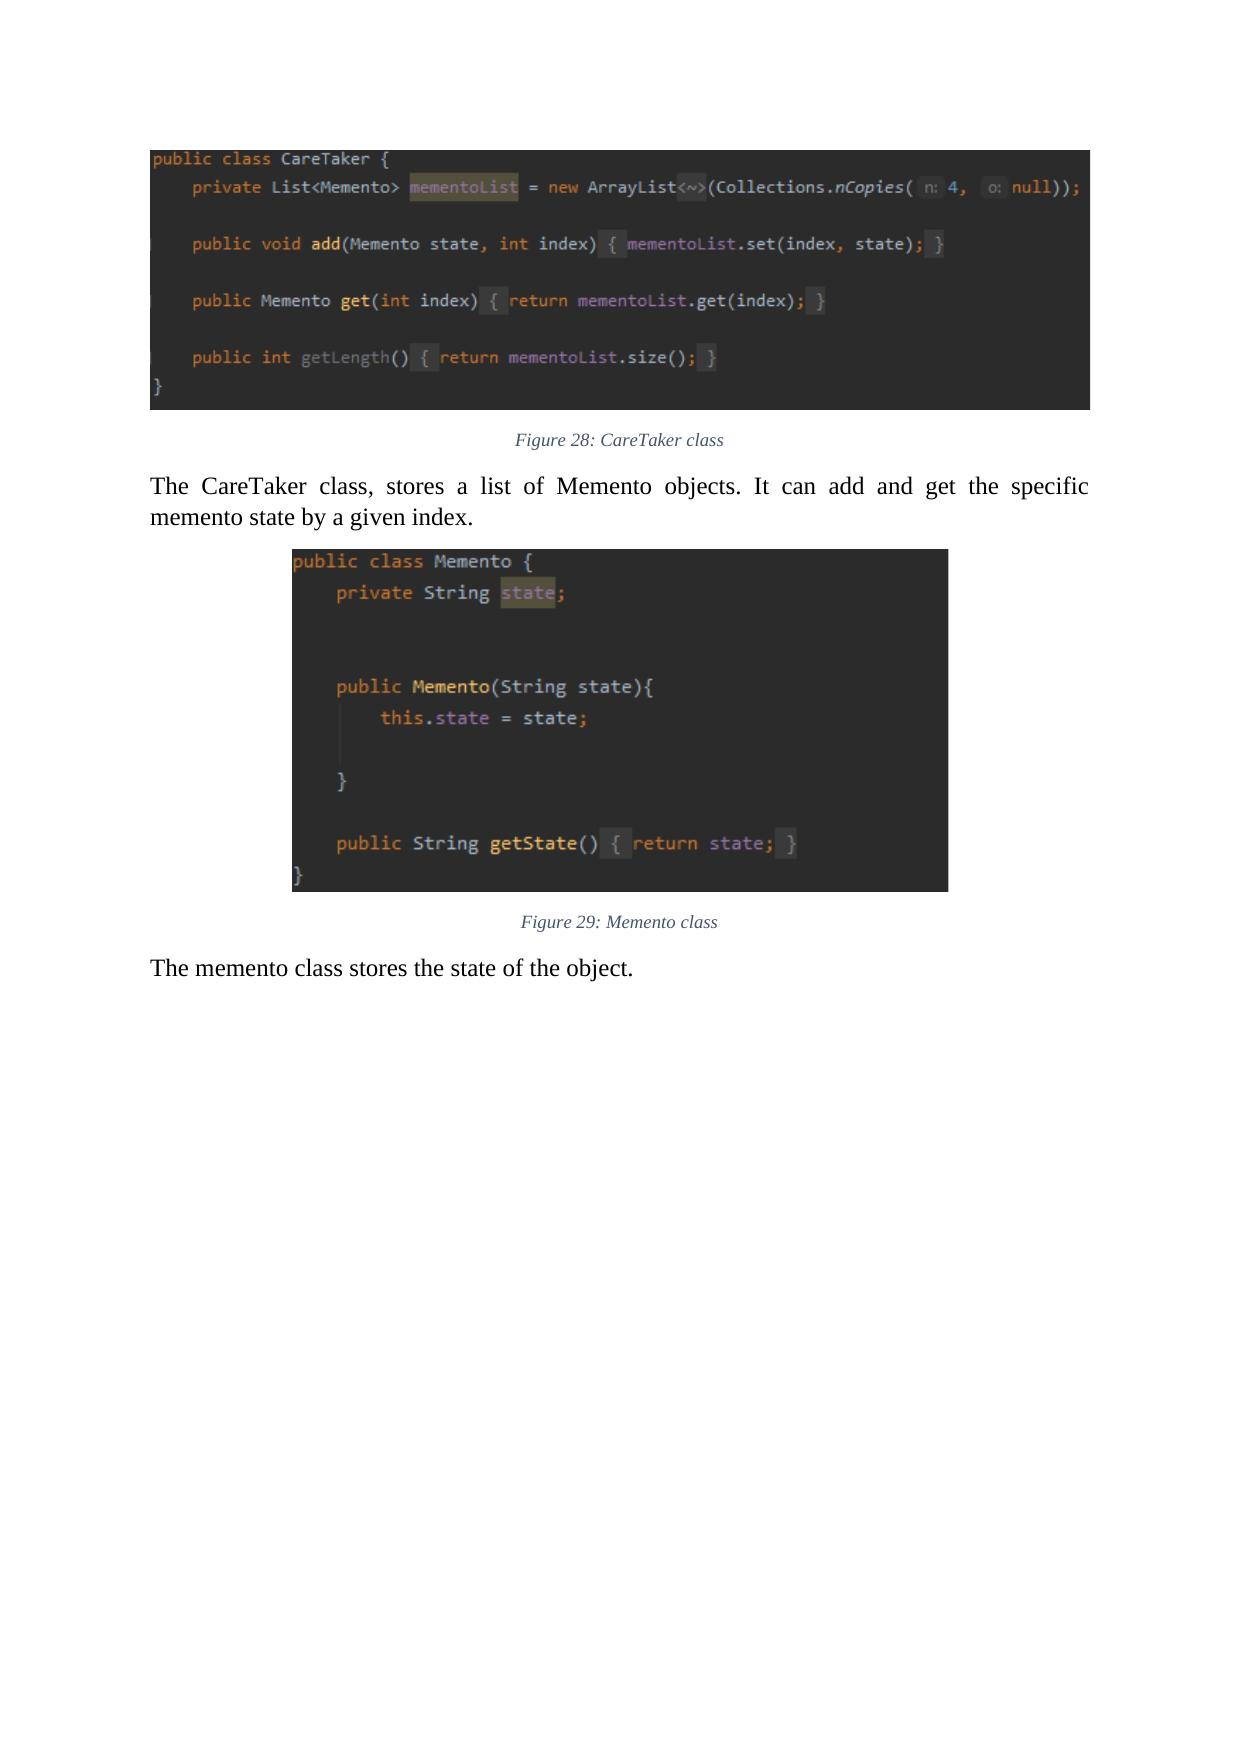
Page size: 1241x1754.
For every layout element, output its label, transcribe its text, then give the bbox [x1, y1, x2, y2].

picture [150, 150, 1091, 410]
picture [292, 549, 949, 892]
text The memento class stores the state of the object. [150, 953, 1090, 982]
text The CareTaker class, stores a list of Memento objects. It can add and get the specific memento state by a given index. [150, 471, 1090, 531]
